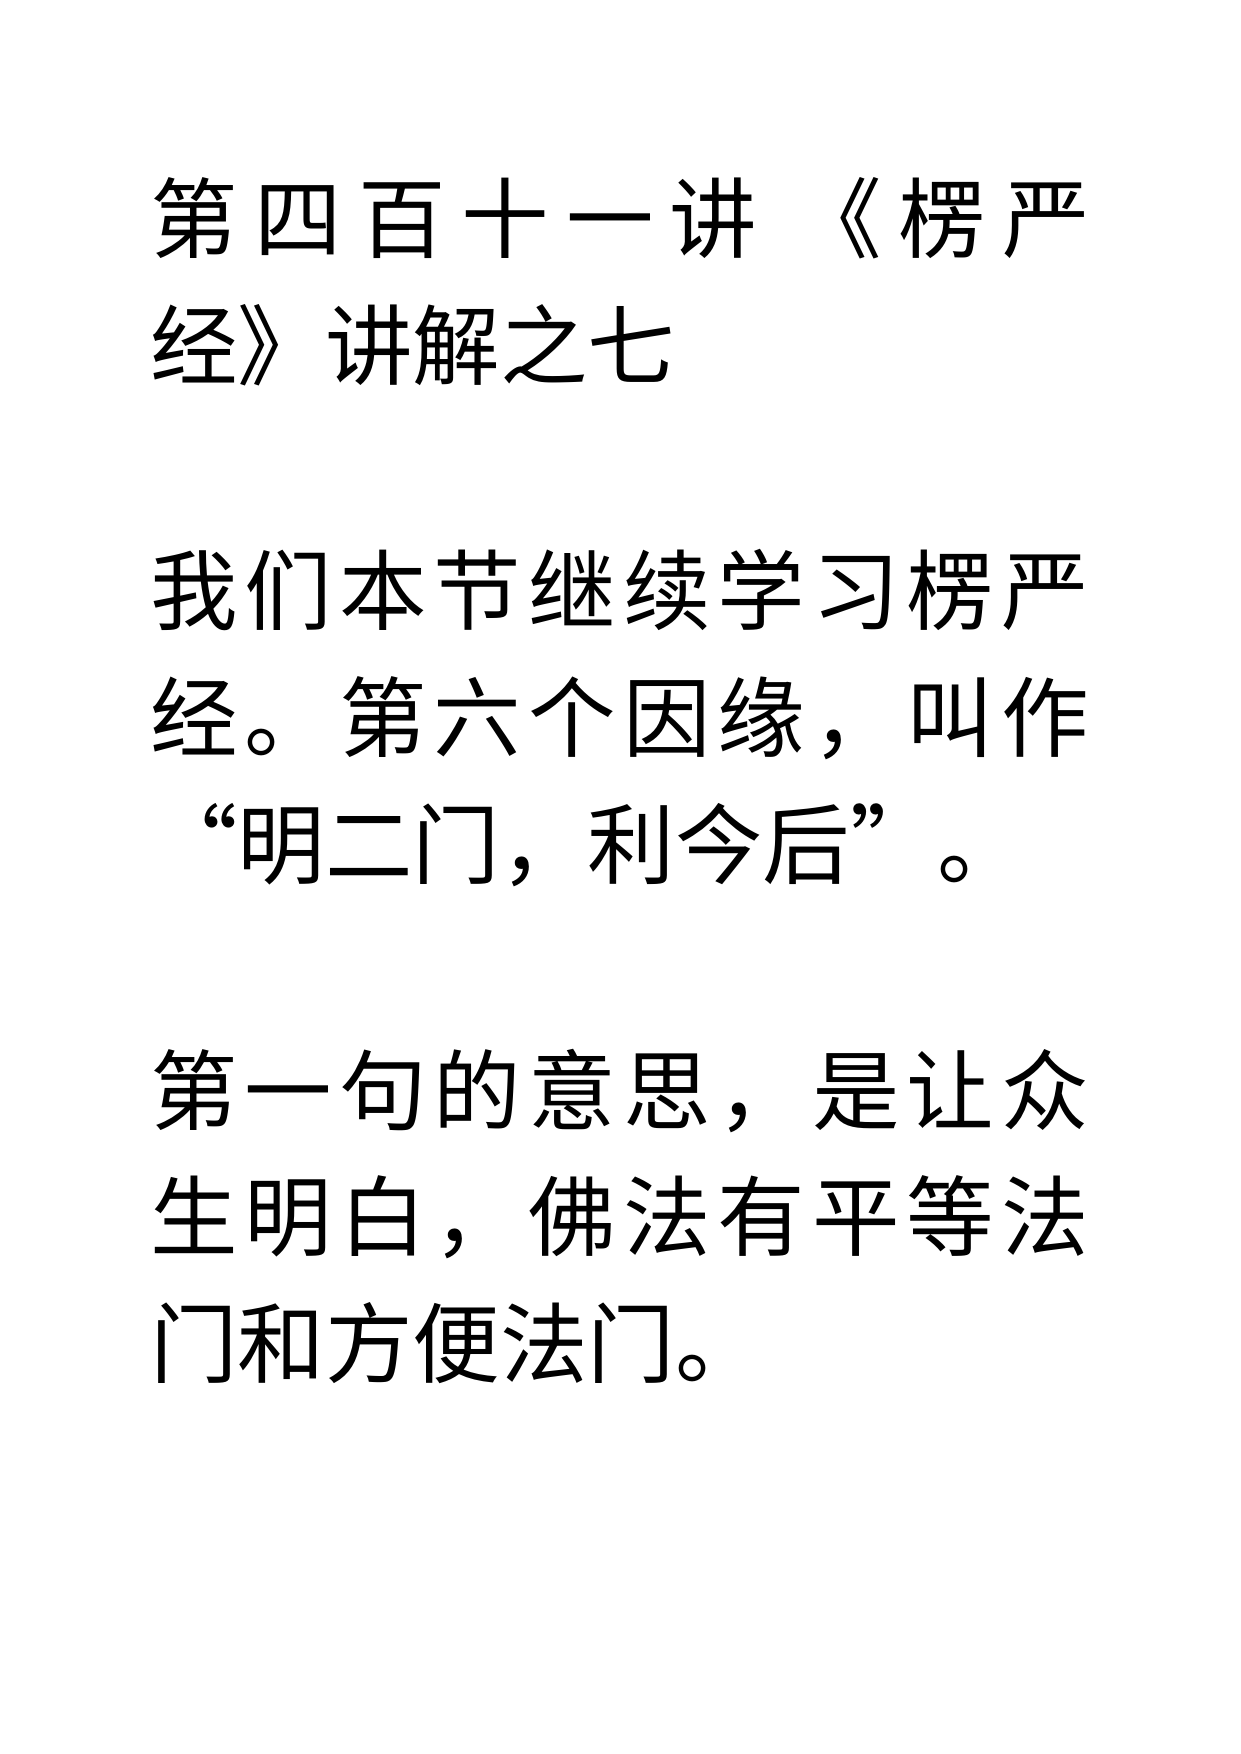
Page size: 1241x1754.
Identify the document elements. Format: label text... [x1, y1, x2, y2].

text 第一句的意思，是让众生明白，佛法有平等法门和方便法门。 [150, 1022, 1090, 1402]
text 我们本节继续学习楞严经。第六个因缘，叫作“明二门，利今后”。 [150, 522, 1090, 902]
text 第四百十一讲 《楞严经》讲解之七 [150, 150, 1090, 403]
